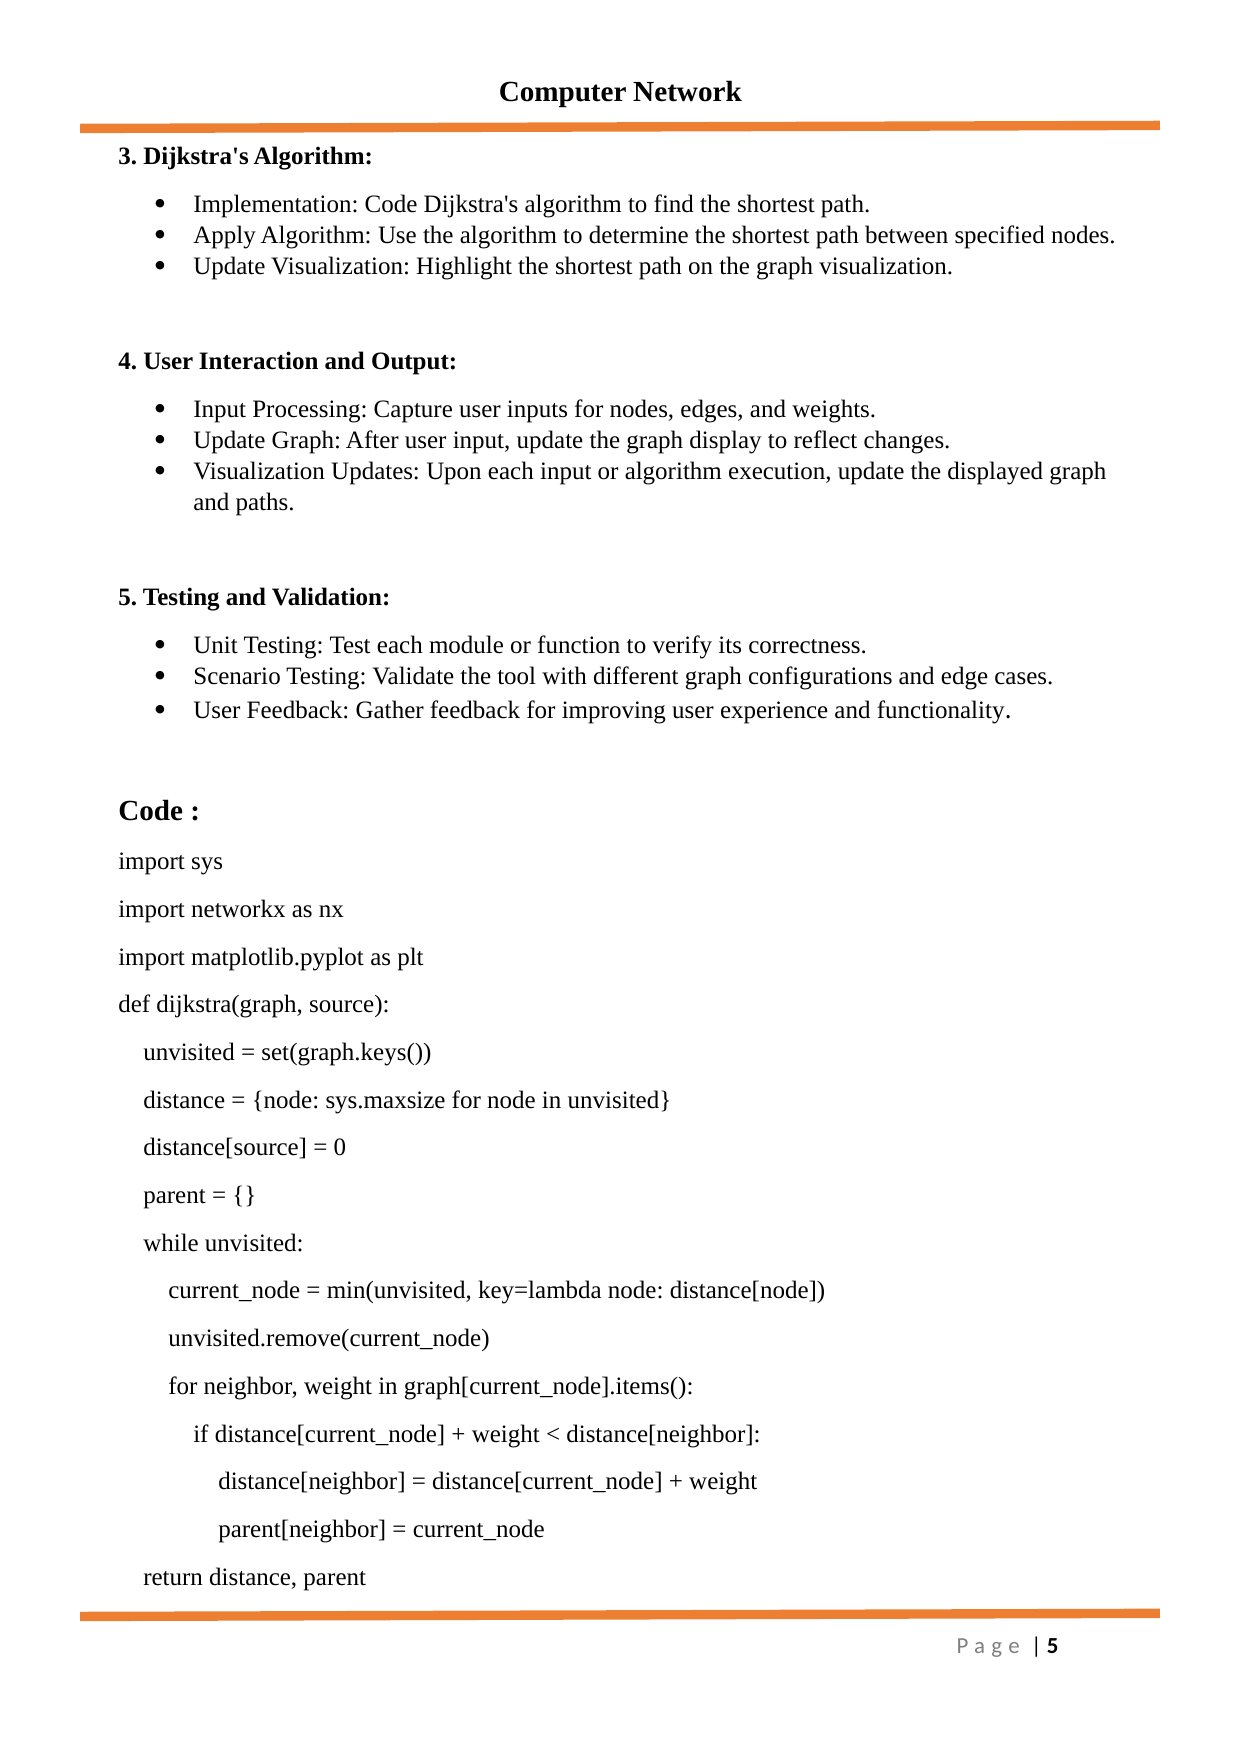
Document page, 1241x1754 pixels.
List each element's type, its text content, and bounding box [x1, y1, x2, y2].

list User Feedback: Gather feedback for improving user experience and functionality. [156, 692, 1122, 726]
text import networkx as nx [118, 894, 1122, 923]
list Visualization Updates: Upon each input or algorithm execution, update the displayed graph and paths. [156, 456, 1122, 516]
text distance[neighbor] = distance[current_node] + weight [118, 1466, 1122, 1495]
text unvisited = set(graph.keys()) [118, 1037, 1122, 1066]
text import matplotlib.pyplot as plt [118, 942, 1122, 970]
text parent[neighbor] = current_node [118, 1514, 1122, 1543]
text 5. Testing and Validation: [118, 582, 1122, 611]
list Input Processing: Capture user inputs for nodes, edges, and weights. [156, 394, 1122, 423]
text distance = {node: sys.maxsize for node in unvisited} [118, 1085, 1122, 1113]
text return distance, parent [118, 1562, 1122, 1591]
list Implementation: Code Dijkstra's algorithm to find the shortest path. [156, 189, 1122, 217]
text unvisited.remove(current_node) [118, 1323, 1122, 1352]
list Apply Algorithm: Use the algorithm to determine the shortest path between specified nodes. [156, 220, 1122, 248]
list Scenario Testing: Validate the tool with different graph configurations and edge cases. [156, 661, 1122, 690]
text Code : [118, 793, 1122, 827]
text current_node = min(unvisited, key=lambda node: distance[node]) [118, 1276, 1122, 1304]
text 4. User Interaction and Output: [118, 346, 1122, 375]
list Unit Testing: Test each module or function to verify its correctness. [156, 630, 1122, 659]
text def dijkstra(graph, source): [118, 989, 1122, 1018]
text import sys [118, 846, 1122, 875]
list Update Visualization: Highlight the shortest path on the graph visualization. [156, 251, 1122, 279]
list Update Graph: After user input, update the graph display to reflect changes. [156, 425, 1122, 454]
text for neighbor, weight in graph[current_node].items(): [118, 1371, 1122, 1400]
text parent = {} [118, 1180, 1122, 1209]
text if distance[current_node] + weight < distance[neighbor]: [118, 1419, 1122, 1447]
text distance[source] = 0 [118, 1132, 1122, 1161]
text 3. Dijkstra's Algorithm: [118, 141, 1122, 170]
text while unvisited: [118, 1228, 1122, 1257]
